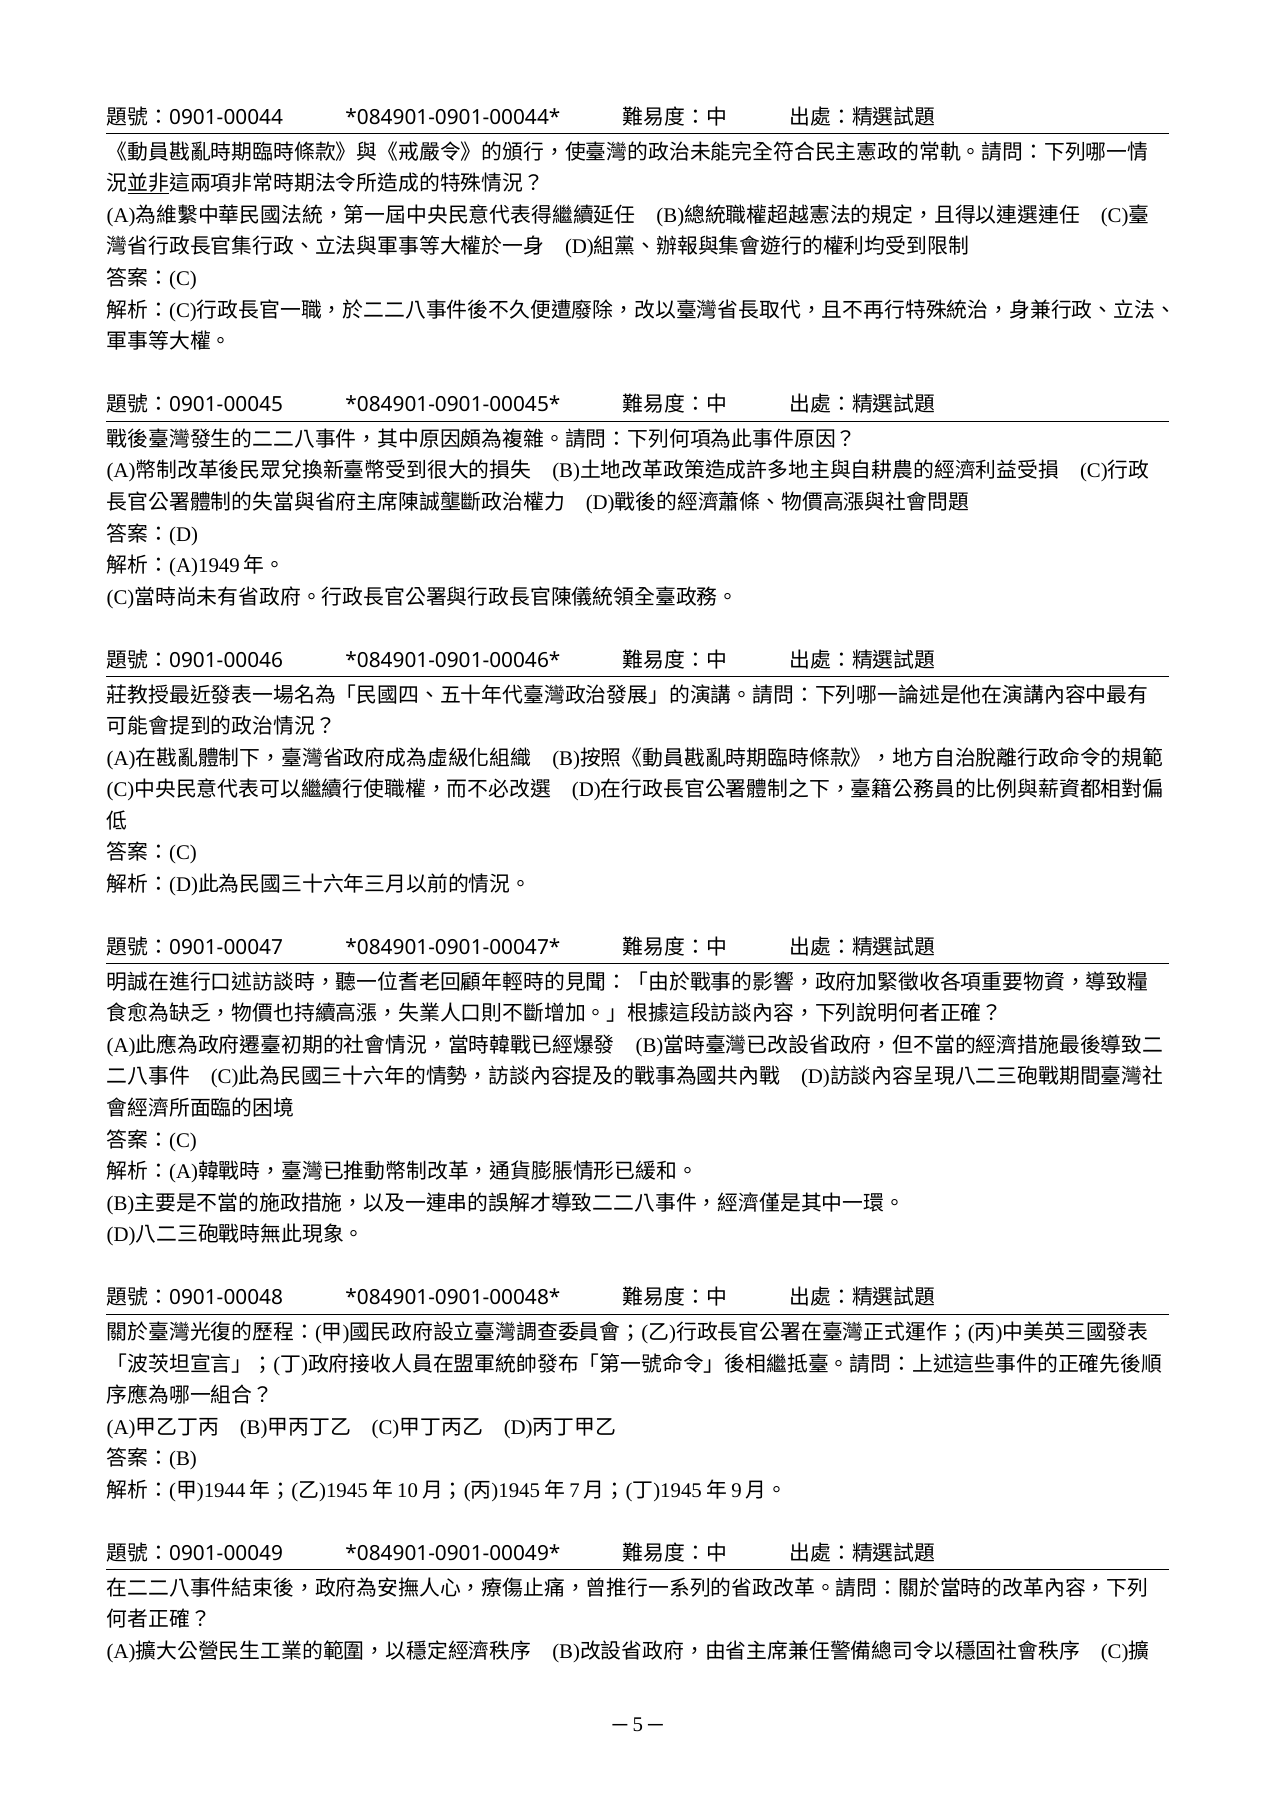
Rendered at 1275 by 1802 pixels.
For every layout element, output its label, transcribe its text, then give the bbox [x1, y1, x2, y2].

text 解析：(D)此為民國三十六年三月以前的情況。 [106, 867, 1169, 898]
text 題號：0901-00045 *084901-0901-00045* 難易度：中 出處：精選試題 [106, 387, 1169, 421]
text 答案：(C) [106, 835, 1169, 867]
text 解析：(A)韓戰時，臺灣已推動幣制改革，通貨膨脹情形已緩和。 (B)主要是不當的施政措施，以及一連串的誤解才導致二二八事件，經濟僅是其中一環。 (D)八二三砲戰時無此現象。 [106, 1154, 1169, 1248]
text 明誠在進行口述訪談時，聽一位耆老回顧年輕時的見聞：「由於戰事的影響，政府加緊徵收各項重要物資，導致糧食愈為缺乏，物價也持續高漲，失業人口則不斷增加。」根據這段訪談內容，下列說明何者正確？ (A)此應為政府遷臺初期的社會情況，當時韓戰已經爆發 (B)當時臺灣已改設省政府，但不當的經濟措施最後導致二二八事件 (C)此為民國三十六年的情勢，訪談內容提及的戰事為國共內戰 (D)訪談內容呈現八二三砲戰期間臺灣社會經濟所面臨的困境 [106, 964, 1169, 1122]
text 解析：(A)1949年。 (C)當時尚未有省政府。行政長官公署與行政長官陳儀統領全臺政務。 [106, 548, 1169, 611]
text 題號：0901-00044 *084901-0901-00044* 難易度：中 出處：精選試題 [106, 100, 1169, 133]
text 題號：0901-00048 *084901-0901-00048* 難易度：中 出處：精選試題 [106, 1280, 1169, 1314]
text 題號：0901-00049 *084901-0901-00049* 難易度：中 出處：精選試題 [106, 1536, 1169, 1569]
text 關於臺灣光復的歷程：(甲)國民政府設立臺灣調查委員會；(乙)行政長官公署在臺灣正式運作；(丙)中美英三國發表「波茨坦宣言」；(丁)政府接收人員在盟軍統帥發布「第一號命令」後相繼抵臺。請問：上述這些事件的正確先後順序應為哪一組合？ (A)甲乙丁丙 (B)甲丙丁乙 (C)甲丁丙乙 (D)丙丁甲乙 [106, 1315, 1169, 1441]
text 題號：0901-00046 *084901-0901-00046* 難易度：中 出處：精選試題 [106, 642, 1169, 676]
text 答案：(B) [106, 1441, 1169, 1472]
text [106, 1570, 1169, 1665]
text 解析：(C)行政長官一職，於二二八事件後不久便遭廢除，改以臺灣省長取代，且不再行特殊統治，身兼行政、立法、軍事等大權。 [106, 292, 1169, 355]
text 解析：(甲)1944年；(乙)1945年10月；(丙)1945年7月；(丁)1945年9月。 [106, 1472, 1169, 1504]
text 戰後臺灣發生的二二八事件，其中原因頗為複雜。請問：下列何項為此事件原因？ (A)幣制改革後民眾兌換新臺幣受到很大的損失 (B)土地改革政策造成許多地主與自耕農的經濟利益受損 (C)行政長官公署體制的失當與省府主席陳誠壟斷政治權力 (D)戰後的經濟蕭條、物價高漲與社會問題 [106, 422, 1169, 516]
text 莊教授最近發表一場名為「民國四、五十年代臺灣政治發展」的演講。請問：下列哪一論述是他在演講內容中最有可能會提到的政治情況？ (A)在戡亂體制下，臺灣省政府成為虛級化組織 (B)按照《動員戡亂時期臨時條款》，地方自治脫離行政命令的規範 (C)中央民意代表可以繼續行使職權，而不必改選 (D)在行政長官公署體制之下，臺籍公務員的比例與薪資都相對偏低 [106, 677, 1169, 835]
text 題號：0901-00047 *084901-0901-00047* 難易度：中 出處：精選試題 [106, 930, 1169, 963]
text 答案：(C) [106, 261, 1169, 292]
text 答案：(D) [106, 516, 1169, 548]
text 答案：(C) [106, 1122, 1169, 1154]
text 《動員戡亂時期臨時條款》與《戒嚴令》的頒行，使臺灣的政治未能完全符合民主憲政的常軌。請問：下列哪一情況並非這兩項非常時期法令所造成的特殊情況？ (A)為維繫中華民國法統，第一屆中央民意代表得繼續延任 (B)總統職權超越憲法的規定，且得以連選連任 (C)臺灣省行政長官集行政、立法與軍事等大權於一身 (D)組黨、辦報與集會遊行的權利均受到限制 [106, 134, 1169, 261]
